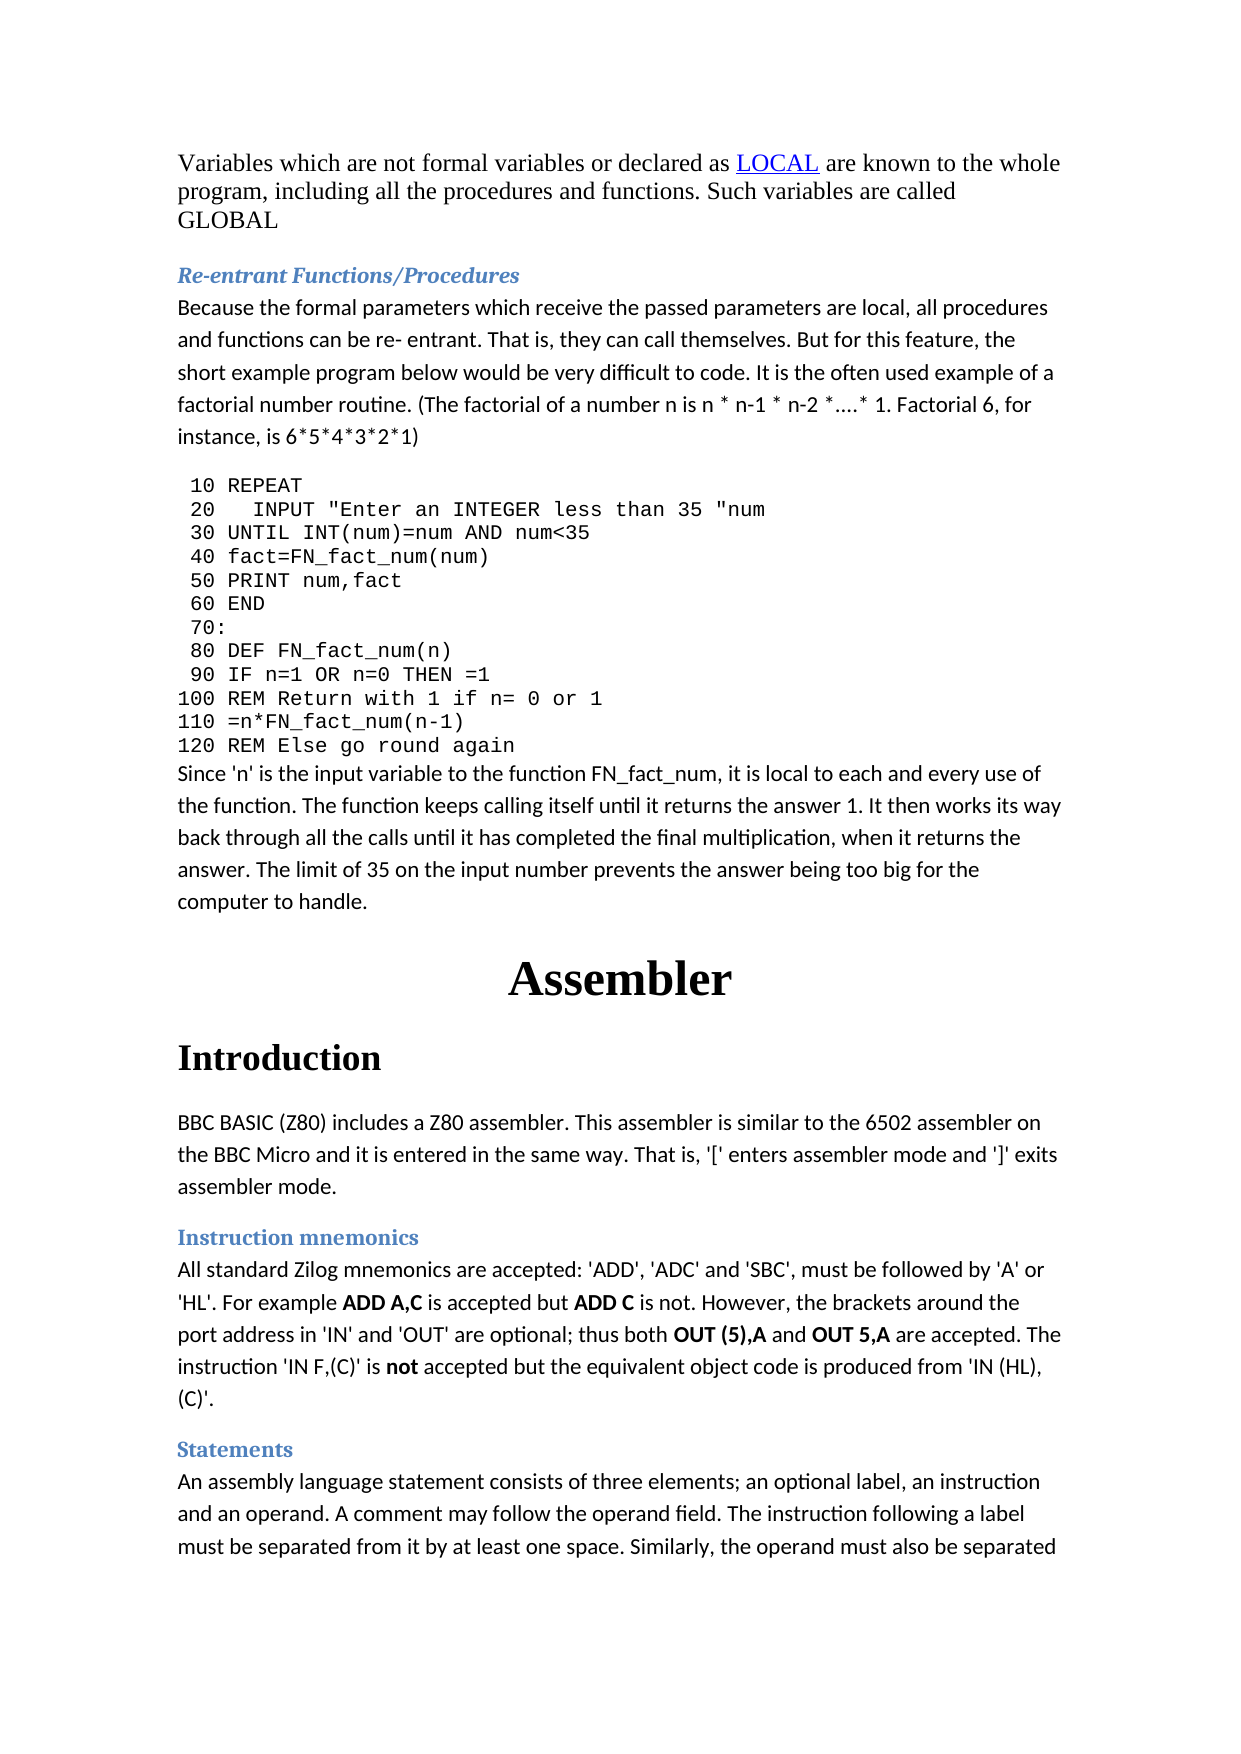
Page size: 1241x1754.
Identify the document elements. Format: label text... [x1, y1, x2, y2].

subtitle Introduction [177, 1036, 1063, 1079]
text 70: [177, 617, 1063, 641]
text 10 REPEAT [177, 475, 1063, 499]
subtitle Instruction mnemonics [177, 1225, 1063, 1252]
text 20 INPUT "Enter an INTEGER less than 35 "num [177, 499, 1063, 522]
text 50 PRINT num,fact [177, 569, 1063, 593]
text 120 REM Else go round again [177, 735, 1063, 759]
text 90 IF n=1 OR n=0 THEN =1 [177, 664, 1063, 688]
subtitle Statements [177, 1437, 1063, 1463]
text Because the formal parameters which receive the passed parameters are local, all procedures and functions can be re- entrant. That is, they can call themselves. But for this feature, the short example program below would be very difficult to code. It is the often used example of a factorial number routine. (The factorial of a number n is n * n-1 * n-2 *....* 1. Factorial 6, for instance, is 6*5*4*3*2*1) [177, 293, 1063, 450]
text Since 'n' is the input variable to the function FN_fact_num, it is local to each and every use of the function. The function keeps calling itself until it returns the answer 1. It then works its way back through all the calls until it has completed the final multiplication, when it returns the answer. The limit of 35 on the input number prevents the answer being too big for the computer to handle. [177, 759, 1063, 916]
text Variables which are not formal variables or declared as LOCAL are known to the whole program, including all the procedures and functions. Such variables are called GLOBAL [177, 148, 1063, 234]
text 60 END [177, 593, 1063, 617]
text 110 =n*FN_fact_num(n-1) [177, 711, 1063, 735]
text 80 DEF FN_fact_num(n) [177, 641, 1063, 664]
text 30 UNTIL INT(num)=num AND num<35 [177, 522, 1063, 546]
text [177, 1467, 1063, 1560]
text 40 fact=FN_fact_num(num) [177, 546, 1063, 569]
text All standard Zilog mnemonics are accepted: 'ADD', 'ADC' and 'SBC', must be followed by 'A' or 'HL'. For example ADD A,C is accepted but ADD C is not. However, the brackets around the port address in 'IN' and 'OUT' are optional; thus both OUT (5),A and OUT 5,A are accepted. The instruction 'IN F,(C)' is not accepted but the equivalent object code is produced from 'IN (HL),(C)'. [177, 1255, 1063, 1412]
subtitle Re-entrant Functions/Procedures [177, 263, 1063, 289]
text BBC BASIC (Z80) includes a Z80 assembler. This assembler is similar to the 6502 assembler on the BBC Micro and it is entered in the same way. That is, '[' enters assembler mode and ']' exits assembler mode. [177, 1108, 1063, 1200]
text 100 REM Return with 1 if n= 0 or 1 [177, 688, 1063, 711]
subtitle Assembler [177, 949, 1063, 1006]
